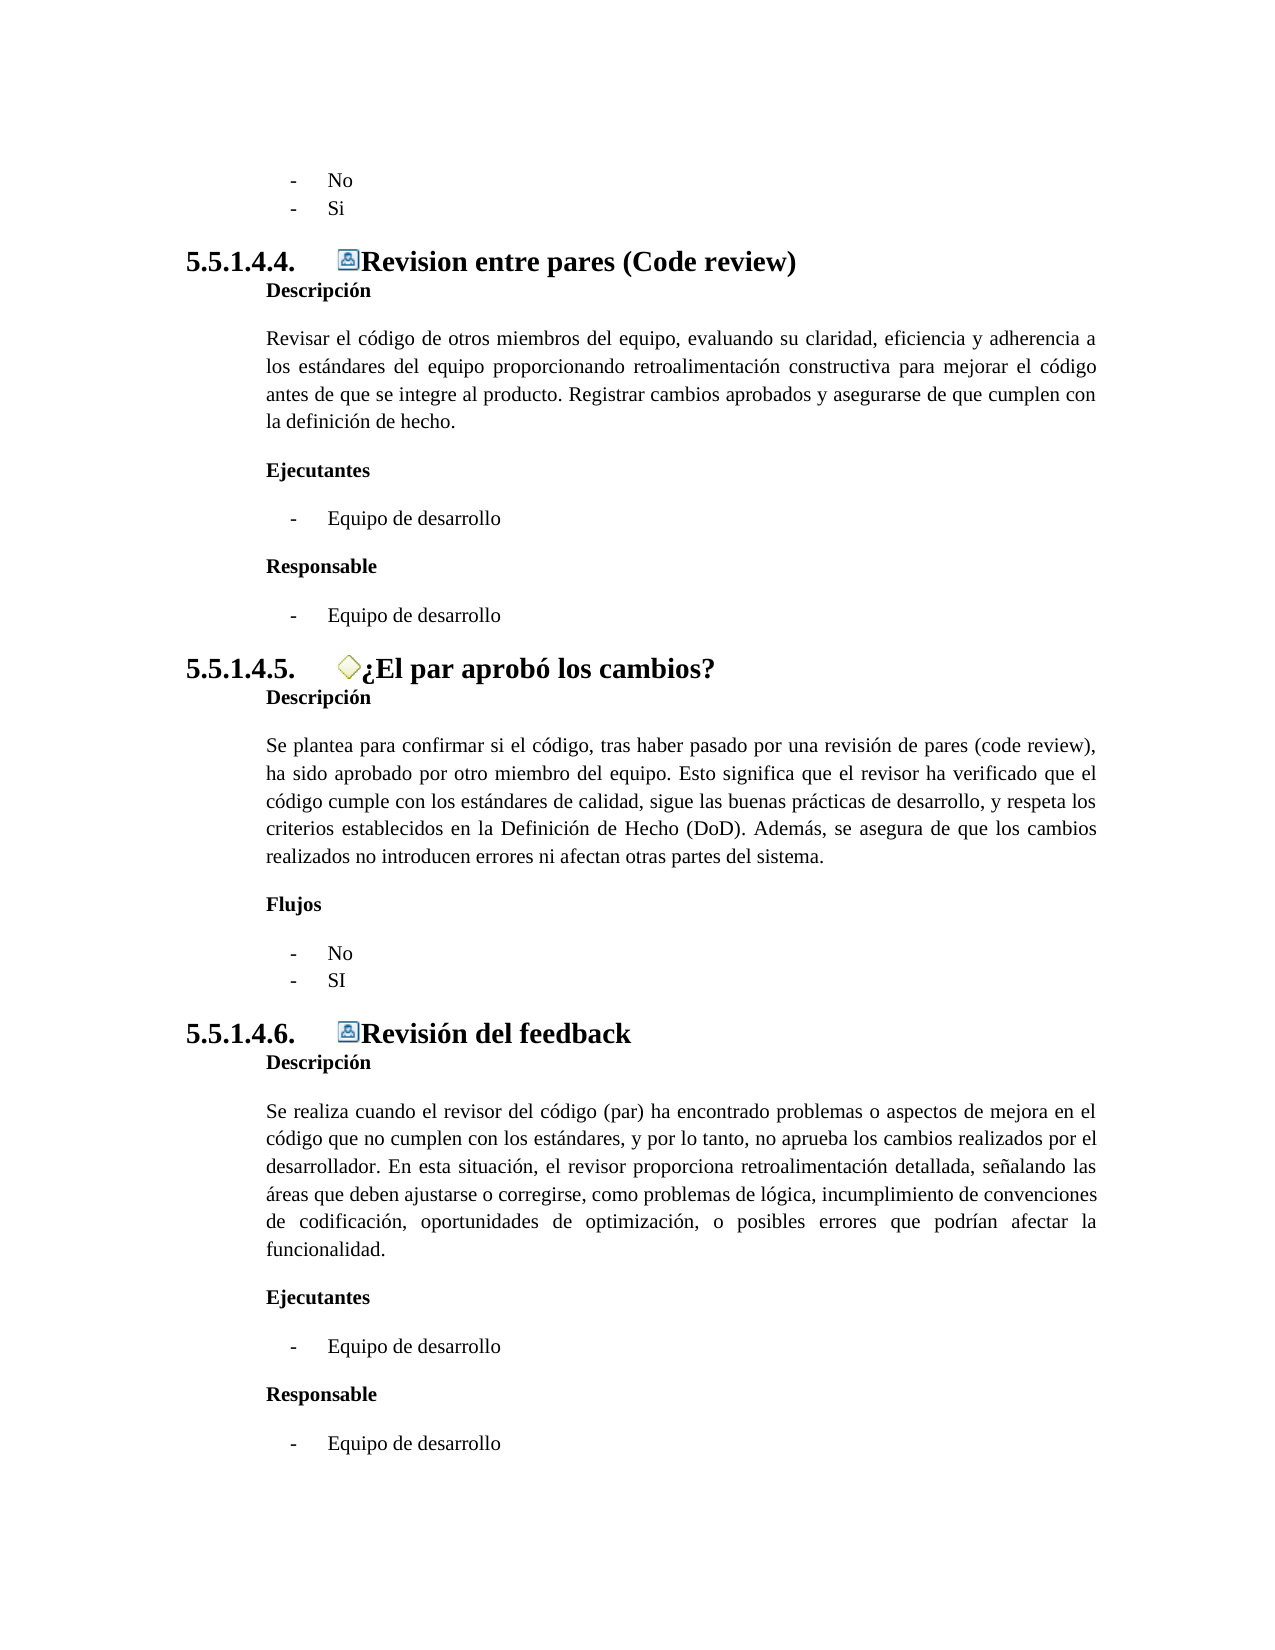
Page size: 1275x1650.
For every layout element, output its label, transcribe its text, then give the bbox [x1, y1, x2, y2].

list Equipo de desarrollo [290, 603, 1098, 627]
text Se plantea para confirmar si el código, tras haber pasado por una revisión de pares (code review), ha sido aprobado por otro miembro del equipo. Esto significa que el revisor ha verificado que el código cumple con los estándares de calidad, sigue las buenas prácticas de desarrollo, y respeta los criterios establecidos en la Definición de Hecho (DoD). Además, se asegura de que los cambios realizados no introducen errores ni afectan otras partes del sistema. [266, 733, 1098, 868]
picture [337, 248, 361, 272]
text Descripción [266, 1050, 1098, 1074]
picture [337, 1021, 361, 1044]
text Flujos [266, 892, 1098, 916]
list No [290, 168, 1098, 192]
text Se realiza cuando el revisor del código (par) ha encontrado problemas o aspectos de mejora en el código que no cumplen con los estándares, y por lo tanto, no aprueba los cambios realizados por el desarrollador. En esta situación, el revisor proporciona retroalimentación detallada, señalando las áreas que deben ajustarse o corregirse, como problemas de lógica, incumplimiento de convenciones de codificación, oportunidades de optimización, o posibles errores que podrían afectar la funcionalidad. [266, 1099, 1098, 1261]
text Descripción [266, 278, 1098, 302]
subtitle Revision entre pares (Code review) [266, 244, 1098, 278]
list Si [290, 196, 1098, 220]
text Ejecutantes [266, 1285, 1098, 1309]
text Ejecutantes [266, 458, 1098, 482]
text Revisar el código de otros miembros del equipo, evaluando su claridad, eficiencia y adherencia a los estándares del equipo proporcionando retroalimentación constructiva para mejorar el código antes de que se integre al producto. Registrar cambios aprobados y asegurarse de que cumplen con la definición de hecho. [266, 326, 1098, 433]
list Equipo de desarrollo [290, 506, 1098, 530]
list Equipo de desarrollo [290, 1333, 1098, 1358]
list No [290, 941, 1098, 965]
text Responsable [266, 1382, 1098, 1406]
list SI [290, 968, 1098, 992]
subtitle Revisión del feedback [266, 1017, 1098, 1050]
text Descripción [266, 685, 1098, 709]
picture [337, 655, 361, 679]
list Equipo de desarrollo [290, 1430, 1098, 1454]
text Responsable [266, 554, 1098, 578]
subtitle ¿El par aprobó los cambios? [266, 651, 1098, 685]
